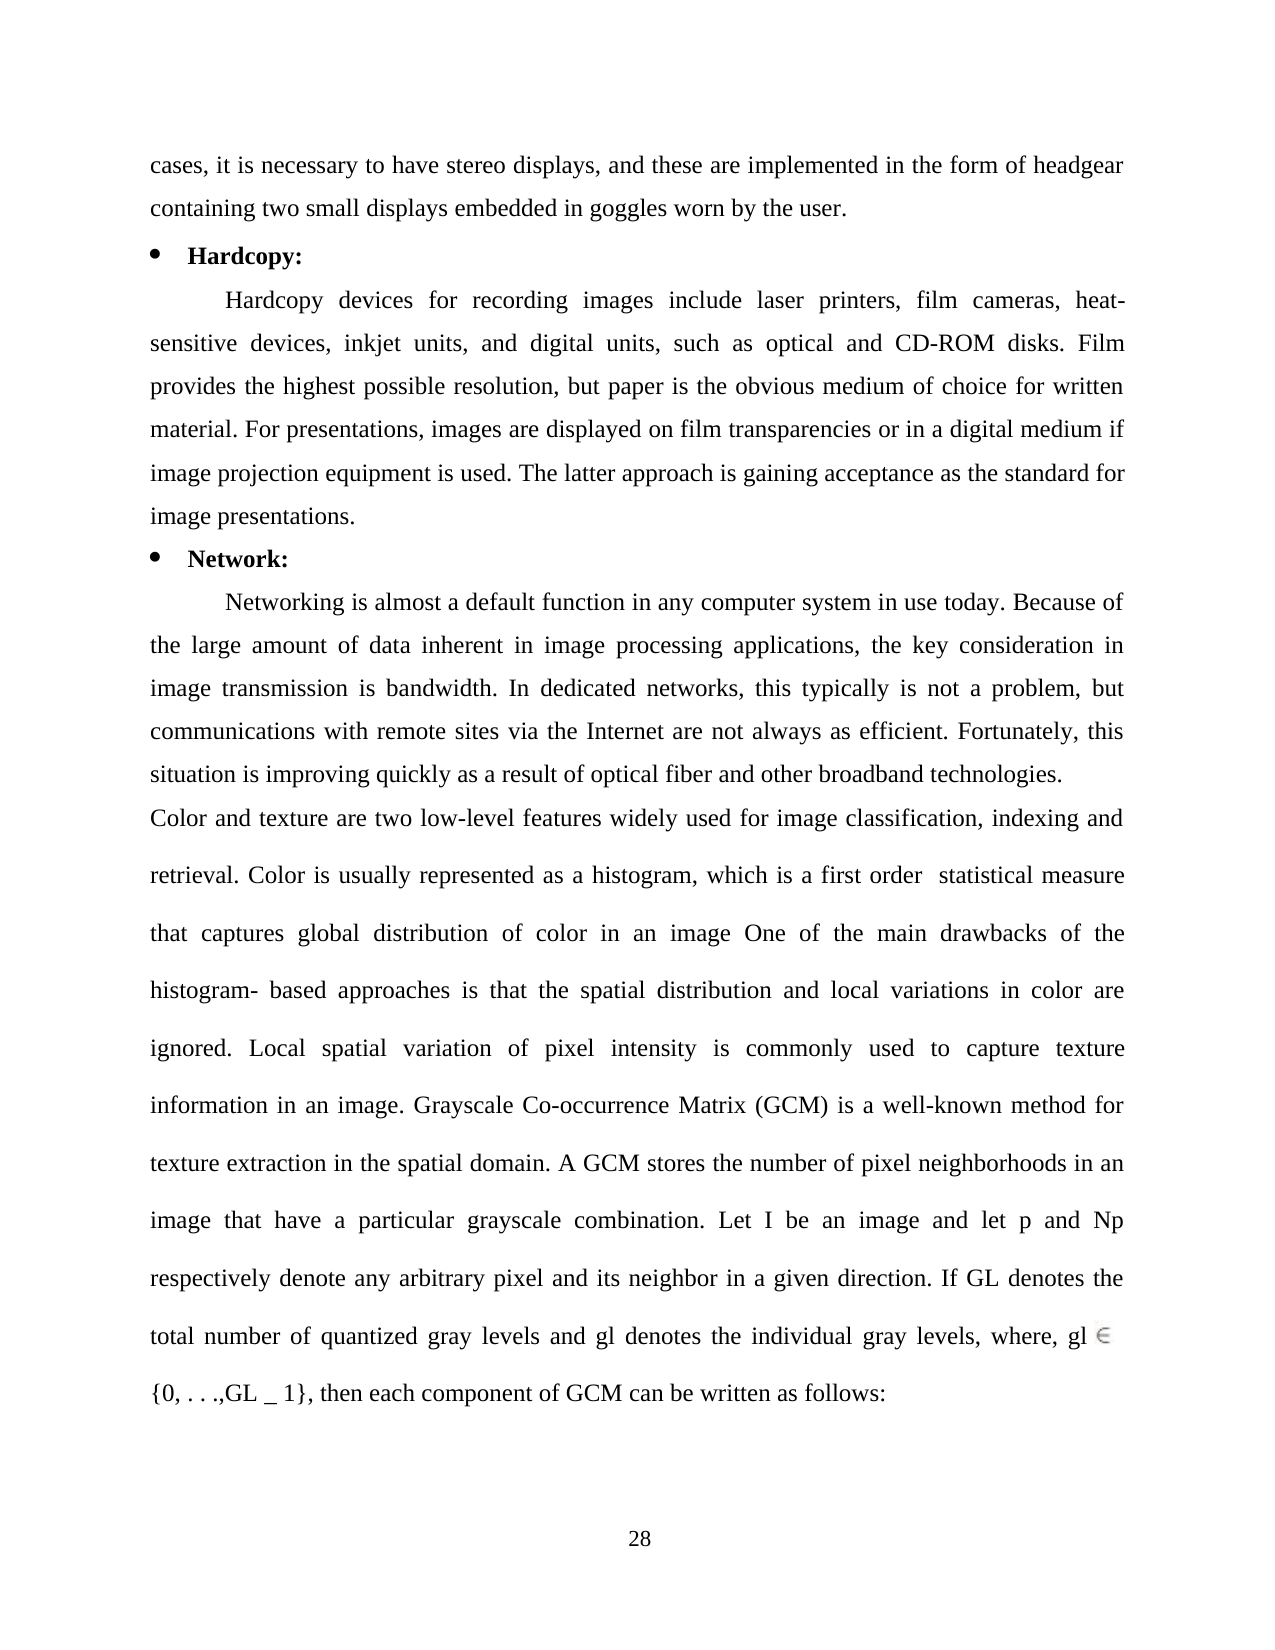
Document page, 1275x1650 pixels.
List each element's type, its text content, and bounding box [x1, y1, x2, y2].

text Networking is almost a default function in any computer system in use today. Because of the large amount of data inherent in image processing applications, the key consideration in image transmission is bandwidth. In dedicated networks, this typically is not a problem, but communications with remote sites via the Internet are not always as efficient. Fortunately, this situation is improving quickly as a result of optical fiber and other broadband technologies. [150, 587, 1125, 788]
text {0, . . .,GL _ 1}, then each component of GCM can be written as follows: [150, 1378, 1146, 1407]
subtitle Hardcopy: [150, 236, 1146, 272]
text cases, it is necessary to have stereo displays, and these are implemented in the form of headgear containing two small displays embedded in goggles worn by the user. [150, 150, 1125, 222]
picture [1094, 1320, 1115, 1345]
text Color and texture are two low-level features widely used for image classification, indexing and retrieval. Color is usually represented as a histogram, which is a first order statistical measure that captures global distribution of color in an image One of the main drawbacks of the histogram- based approaches is that the spatial distribution and local variations in color are ignored. Local spatial variation of pixel intensity is commonly used to capture texture information in an image. Grayscale Co-occurrence Matrix (GCM) is a well-known method for texture extraction in the spatial domain. A GCM stores the number of pixel neighborhoods in an image that have a particular grayscale combination. Let I be an image and let p and Np respectively denote any arbitrary pixel and its neighbor in a given direction. If GL denotes the total number of quantized gray levels and gl denotes the individual gray levels, where, gl [150, 803, 1125, 1349]
subtitle Network: [150, 544, 1146, 574]
text Hardcopy devices for recording images include laser printers, film cameras, heat- sensitive devices, inkjet units, and digital units, such as optical and CD-ROM disks. Film provides the highest possible resolution, but paper is the obvious medium of choice for written material. For presentations, images are displayed on film transparencies or in a digital medium if image projection equipment is used. The latter approach is gaining acceptance as the standard for image presentations. [150, 285, 1125, 529]
